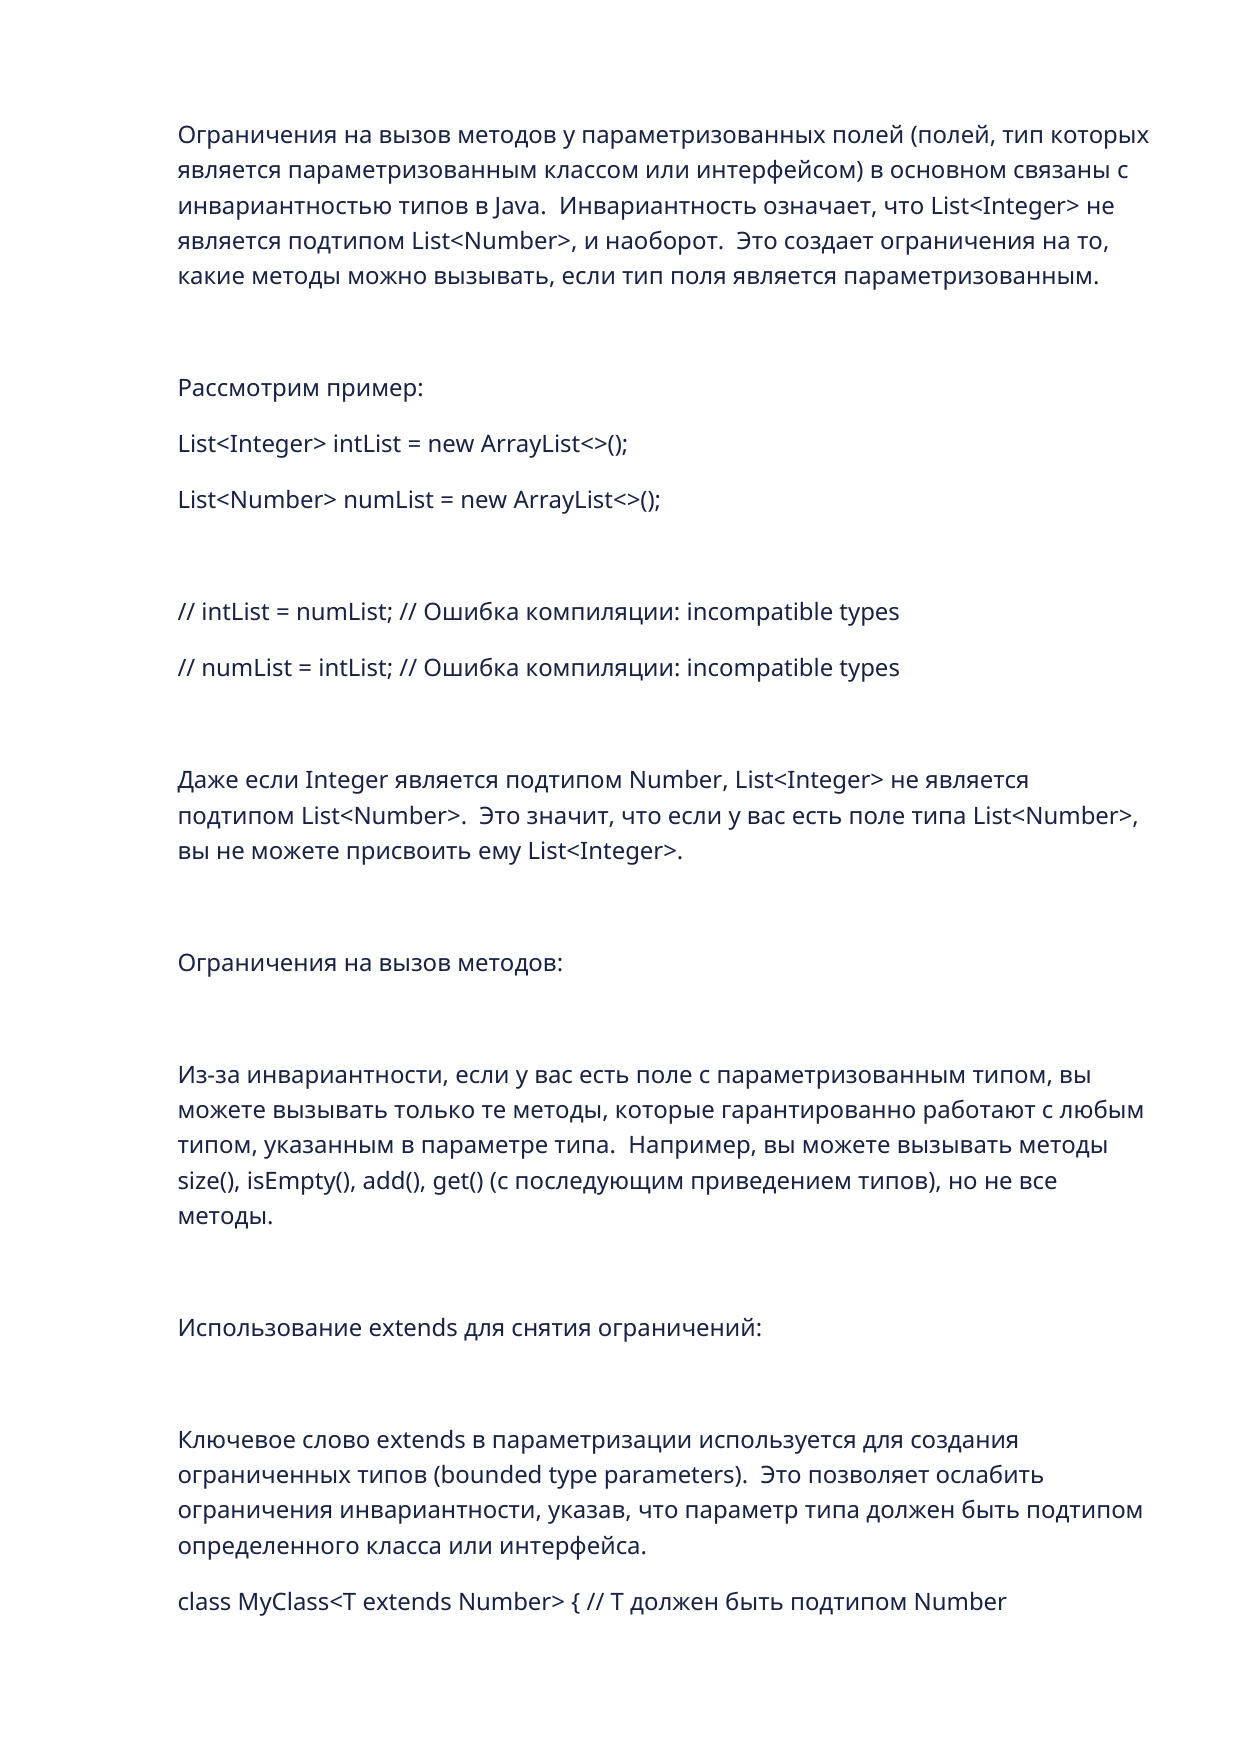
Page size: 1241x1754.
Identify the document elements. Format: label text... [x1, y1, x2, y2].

text // numList = intList; // Ошибка компиляции: incompatible types [177, 651, 1152, 684]
text Рассмотрим пример: [177, 371, 1152, 404]
text Использование extends для снятия ограничений: [177, 1311, 1152, 1343]
text List<Number> numList = new ArrayList<>(); [177, 483, 1152, 516]
text Из-за инвариантности, если у вас есть поле с параметризованным типом, вы можете вызывать только те методы, которые гарантированно работают с любым типом, указанным в параметре типа. Например, вы можете вызывать методы size(), isEmpty(), add(), get() (с последующим приведением типов), но не все методы. [177, 1058, 1152, 1231]
text Даже если Integer является подтипом Number, List<Integer> не является подтипом List<Number>. Это значит, что если у вас есть поле типа List<Number>, вы не можете присвоить ему List<Integer>. [177, 763, 1152, 866]
text Ограничения на вызов методов: [177, 946, 1152, 978]
text List<Integer> intList = new ArrayList<>(); [177, 427, 1152, 460]
text // intList = numList; // Ошибка компиляции: incompatible types [177, 595, 1152, 628]
text Ограничения на вызов методов у параметризованных полей (полей, тип которых является параметризованным классом или интерфейсом) в основном связаны с инвариантностью типов в Java. Инвариантность означает, что List<Integer> не является подтипом List<Number>, и наоборот. Это создает ограничения на то, какие методы можно вызывать, если тип поля является параметризованным. [177, 118, 1152, 292]
text class MyClass<T extends Number> { // T должен быть подтипом Number [177, 1584, 1152, 1617]
text Ключевое слово extends в параметризации используется для создания ограниченных типов (bounded type parameters). Это позволяет ослабить ограничения инвариантности, указав, что параметр типа должен быть подтипом определенного класса или интерфейса. [177, 1423, 1152, 1561]
